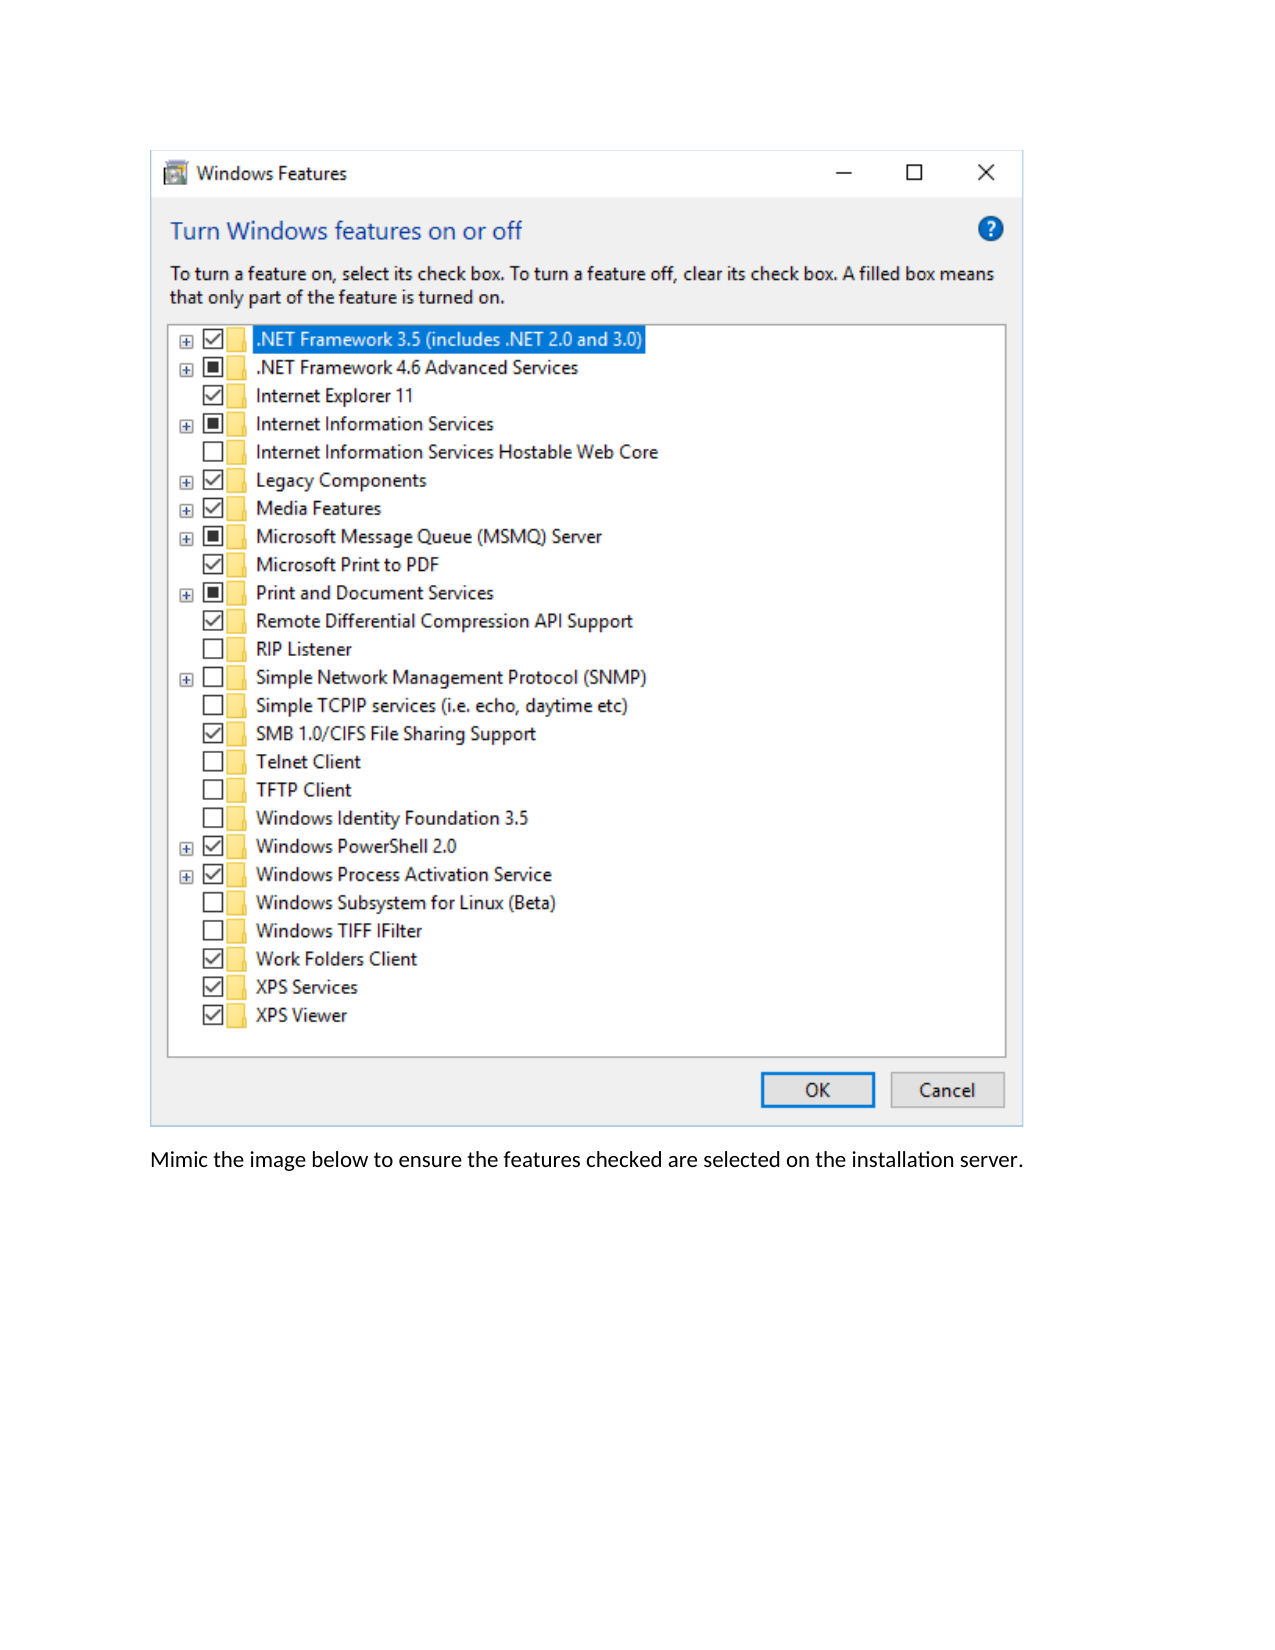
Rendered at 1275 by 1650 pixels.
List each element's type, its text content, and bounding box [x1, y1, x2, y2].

picture [150, 150, 1024, 1127]
text Mimic the image below to ensure the features checked are selected on the installation server. [150, 1145, 1125, 1173]
